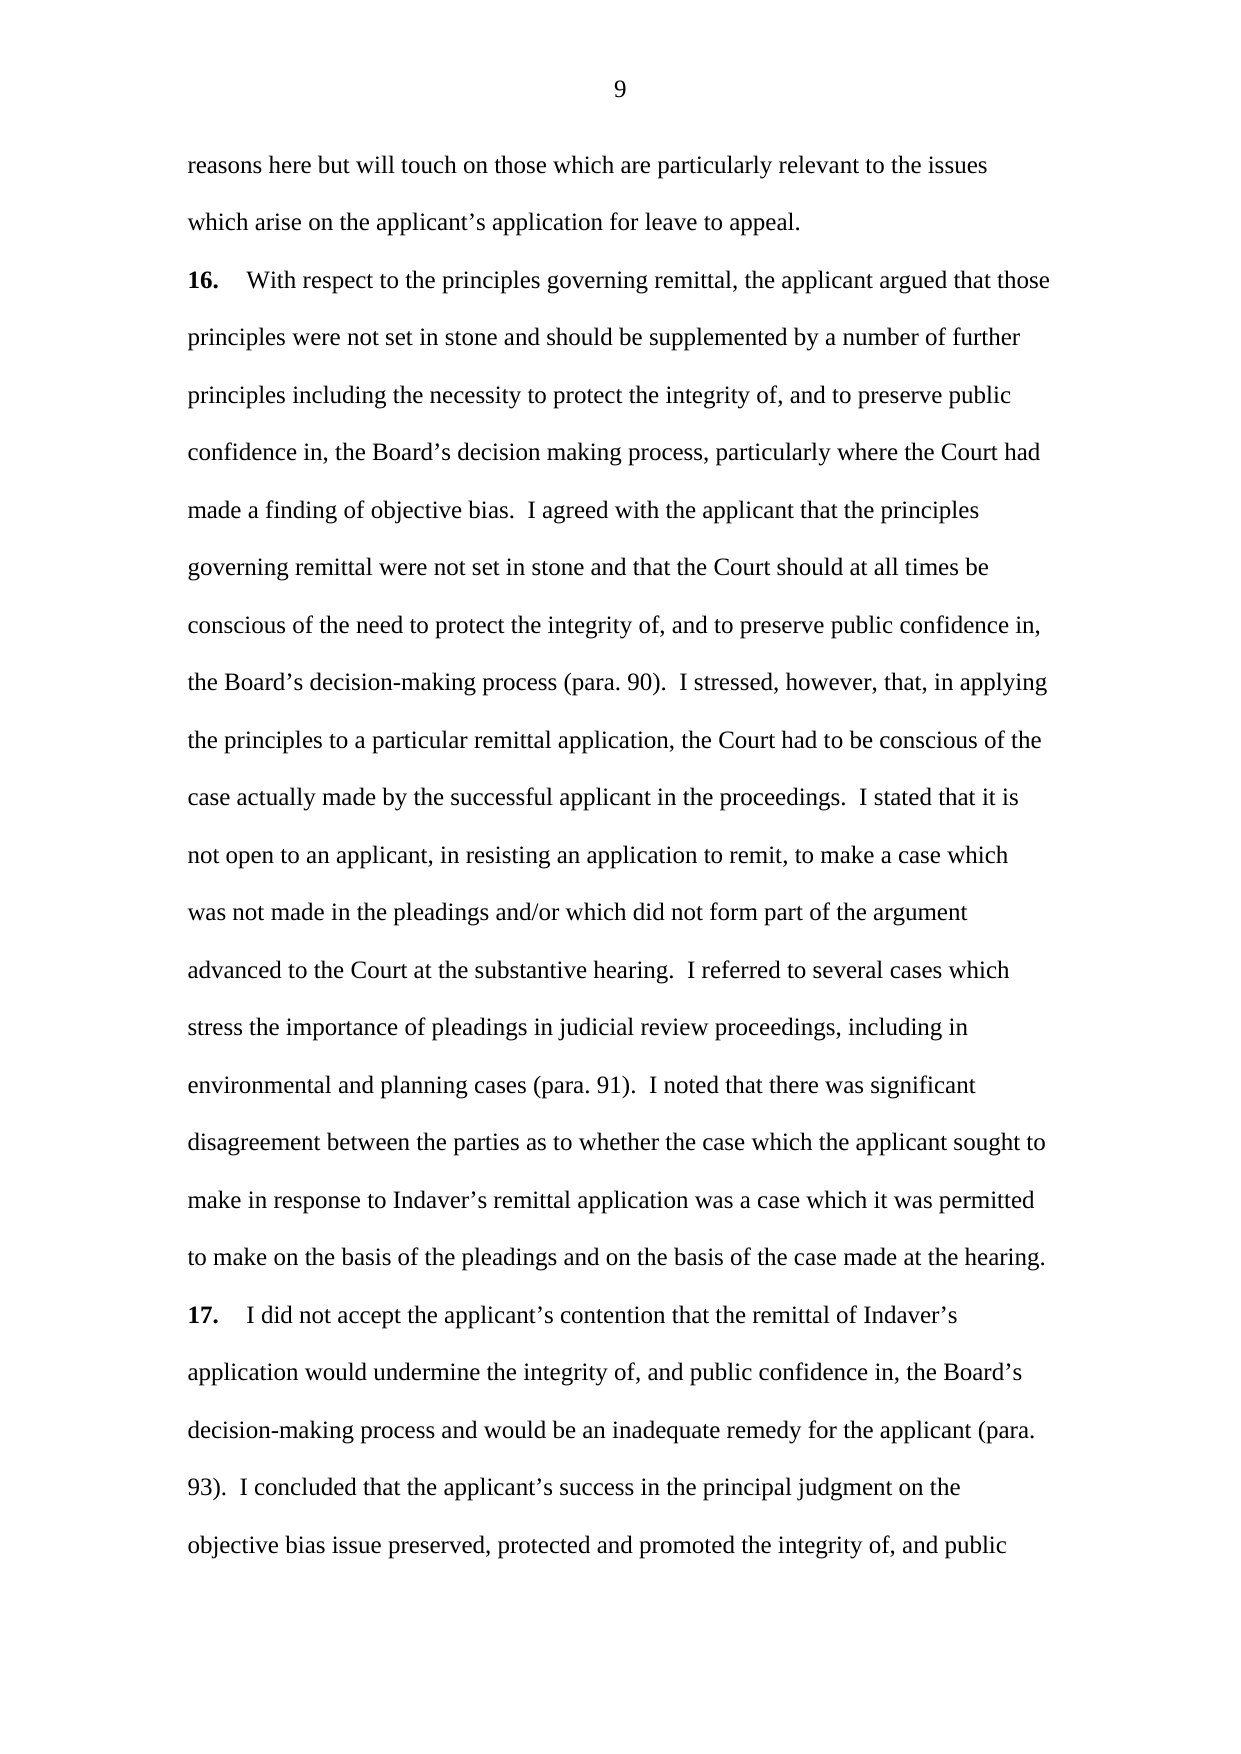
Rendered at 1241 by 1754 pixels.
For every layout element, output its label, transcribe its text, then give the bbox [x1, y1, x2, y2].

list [187, 1300, 1053, 1559]
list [187, 150, 1053, 236]
list With respect to the principles governing remittal, the applicant argued that those principles were not set in stone and should be supplemented by a number of further principles including the necessity to protect the integrity of, and to preserve public confidence in, the Board’s decision making process, particularly where the Court had made a finding of objective bias. I agreed with the applicant that the principles governing remittal were not set in stone and that the Court should at all times be conscious of the need to protect the integrity of, and to preserve public confidence in, the Board’s decision-making process (para. 90). I stressed, however, that, in applying the principles to a particular remittal application, the Court had to be conscious of the case actually made by the successful applicant in the proceedings. I stated that it is not open to an applicant, in resisting an application to remit, to make a case which was not made in the pleadings and/or which did not form part of the argument advanced to the Court at the substantive hearing. I referred to several cases which stress the importance of pleadings in judicial review proceedings, including in environmental and planning cases (para. 91). I noted that there was significant disagreement between the parties as to whether the case which the applicant sought to make in response to Indaver’s remittal application was a case which it was permitted to make on the basis of the pleadings and on the basis of the case made at the hearing. [187, 265, 1053, 1271]
